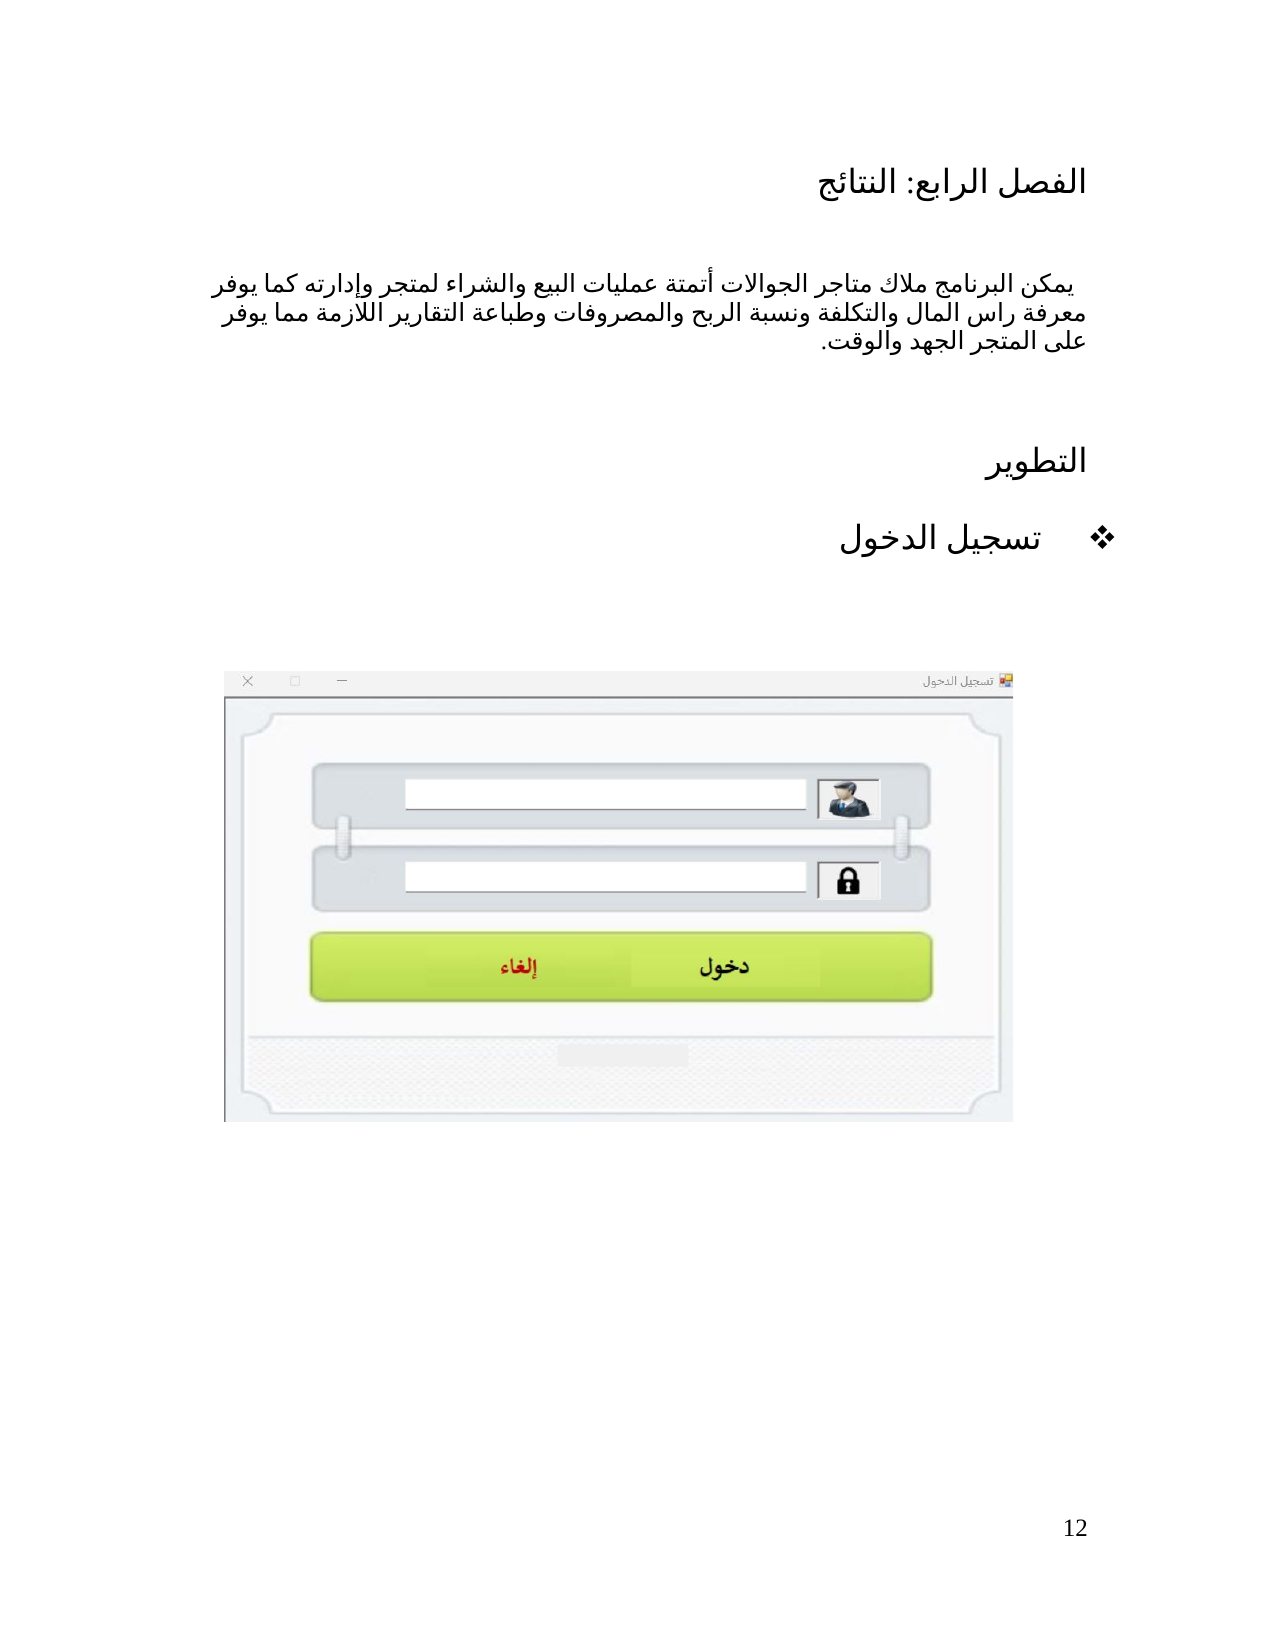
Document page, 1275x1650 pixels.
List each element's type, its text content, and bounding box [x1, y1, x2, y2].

picture [224, 671, 1014, 1122]
text يمكن البرنامج ملاك متاجر الجوالات أتمتة عمليات البيع والشراء لمتجر وإدارته كما يوفر معرفة راس المال والتكلفة ونسبة الربح والمصروفات وطباعة التقارير اللازمة مما يوفر على المتجر الجهد والوقت. [187, 269, 1087, 355]
text التطوير [187, 441, 1087, 480]
subtitle الفصل الرابع: النتائج [187, 162, 1087, 201]
list تسجيل الدخول [187, 518, 1087, 556]
